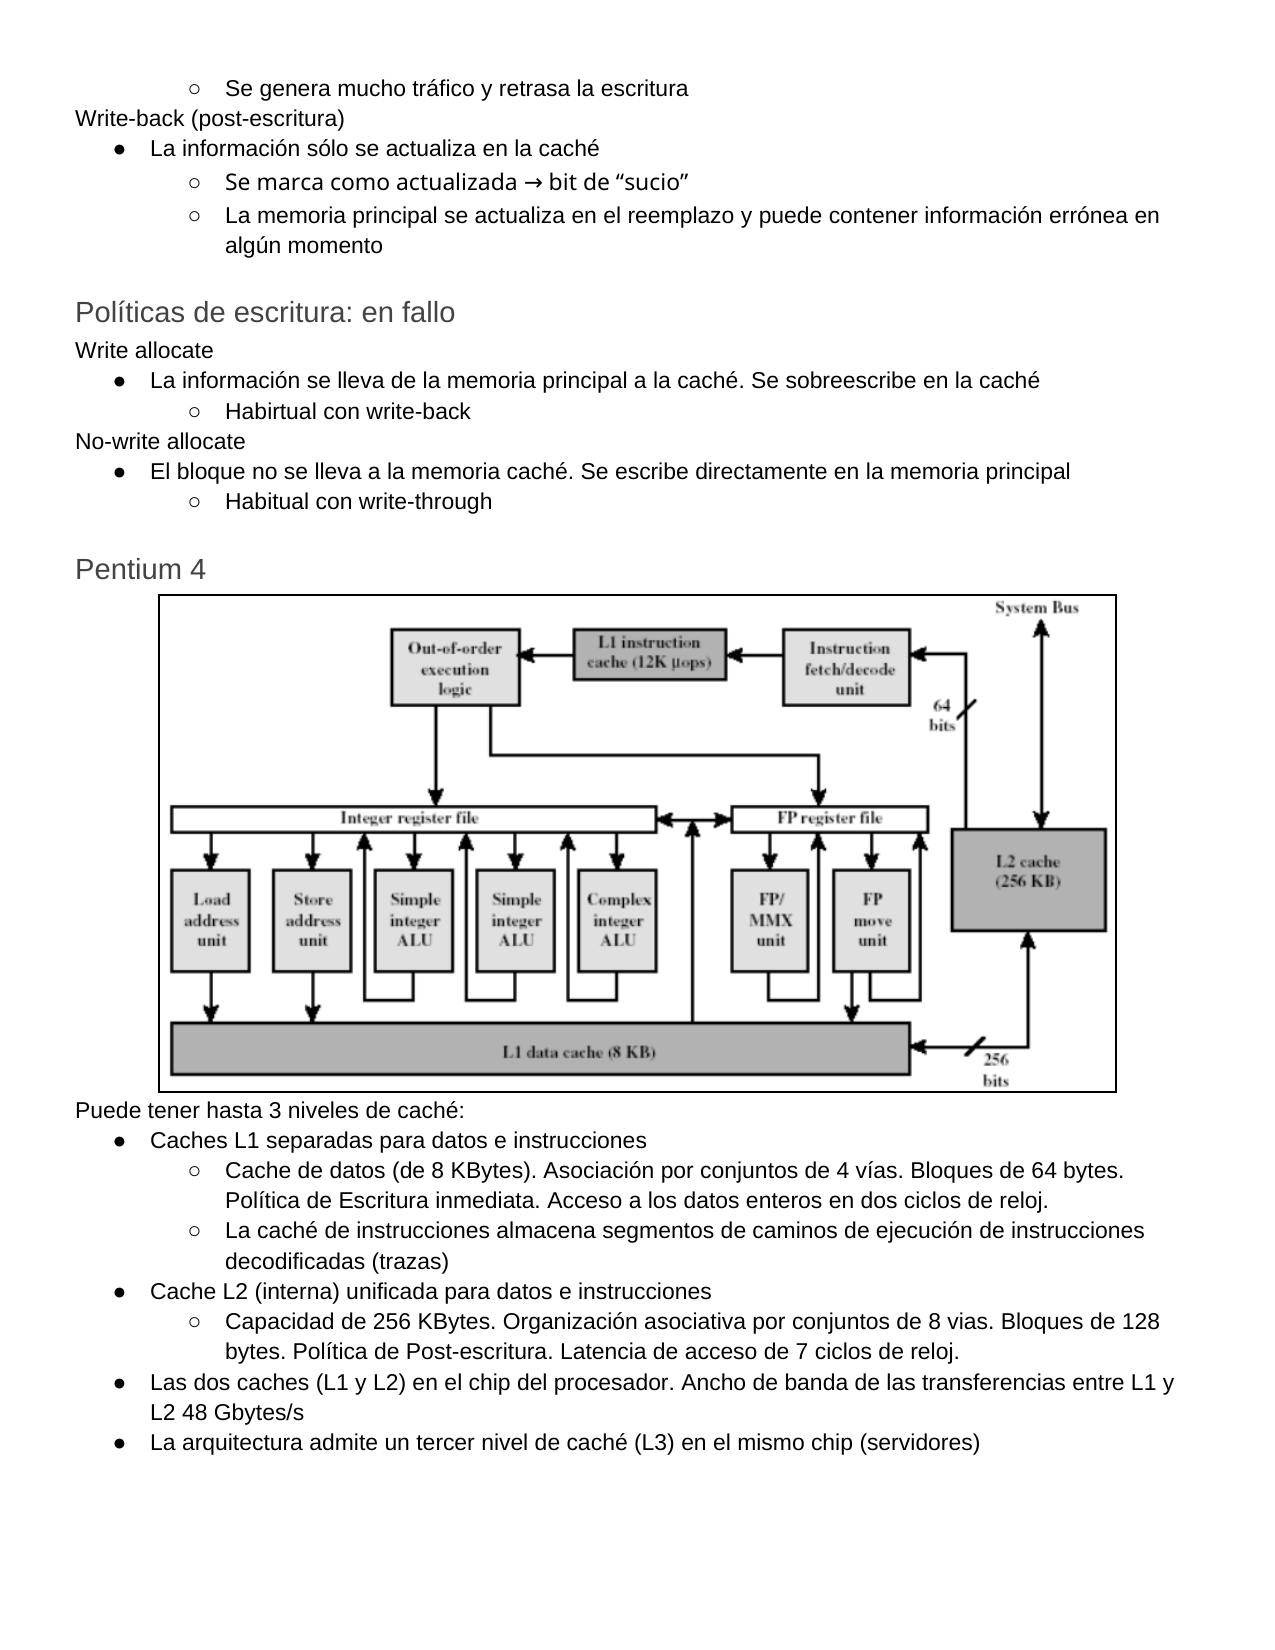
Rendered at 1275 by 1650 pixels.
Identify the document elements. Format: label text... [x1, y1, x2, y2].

list Habirtual con write-back [187, 398, 1200, 424]
list La información se lleva de la memoria principal a la caché. Se sobreescribe en la caché [112, 367, 1200, 394]
text Puede tener hasta 3 niveles de caché: [75, 1097, 1200, 1123]
list Capacidad de 256 KBytes. Organización asociativa por conjuntos de 8 vias. Bloques de 128 bytes. Política de Post-escritura. Latencia de acceso de 7 ciclos de reloj. [187, 1308, 1200, 1365]
text Write allocate [75, 337, 1200, 363]
list La arquitectura admite un tercer nivel de caché (L3) en el mismo chip (servidores) [112, 1429, 1200, 1455]
list Habitual con write-through [187, 488, 1200, 514]
list La memoria principal se actualiza en el reemplazo y puede contener información errónea en algún momento [187, 202, 1200, 258]
list El bloque no se lleva a la memoria caché. Se escribe directamente en la memoria principal [112, 458, 1200, 484]
picture [160, 596, 1115, 1091]
list La caché de instrucciones almacena segmentos de caminos de ejecución de instrucciones decodificadas (trazas) [187, 1217, 1200, 1274]
list Se genera mucho tráfico y retrasa la escritura [187, 75, 1200, 101]
list Cache de datos (de 8 KBytes). Asociación por conjuntos de 4 vías. Bloques de 64 bytes. Política de Escritura inmediata. Acceso a los datos enteros en dos ciclos de reloj. [187, 1157, 1200, 1214]
text No-write allocate [75, 428, 1200, 454]
list La información sólo se actualiza en la caché [112, 135, 1200, 162]
subtitle Políticas de escritura: en fallo [75, 295, 1200, 329]
list Las dos caches (L1 y L2) en el chip del procesador. Ancho de banda de las transferencias entre L1 y L2 48 Gbytes/s [112, 1368, 1200, 1425]
list Cache L2 (interna) unificada para datos e instrucciones [112, 1278, 1200, 1304]
subtitle Pentium 4 [75, 552, 1200, 585]
text Write-back (post-escritura) [75, 105, 1200, 132]
list Se marca como actualizada → bit de “sucio” [187, 166, 1200, 197]
list Caches L1 separadas para datos e instrucciones [112, 1127, 1200, 1153]
